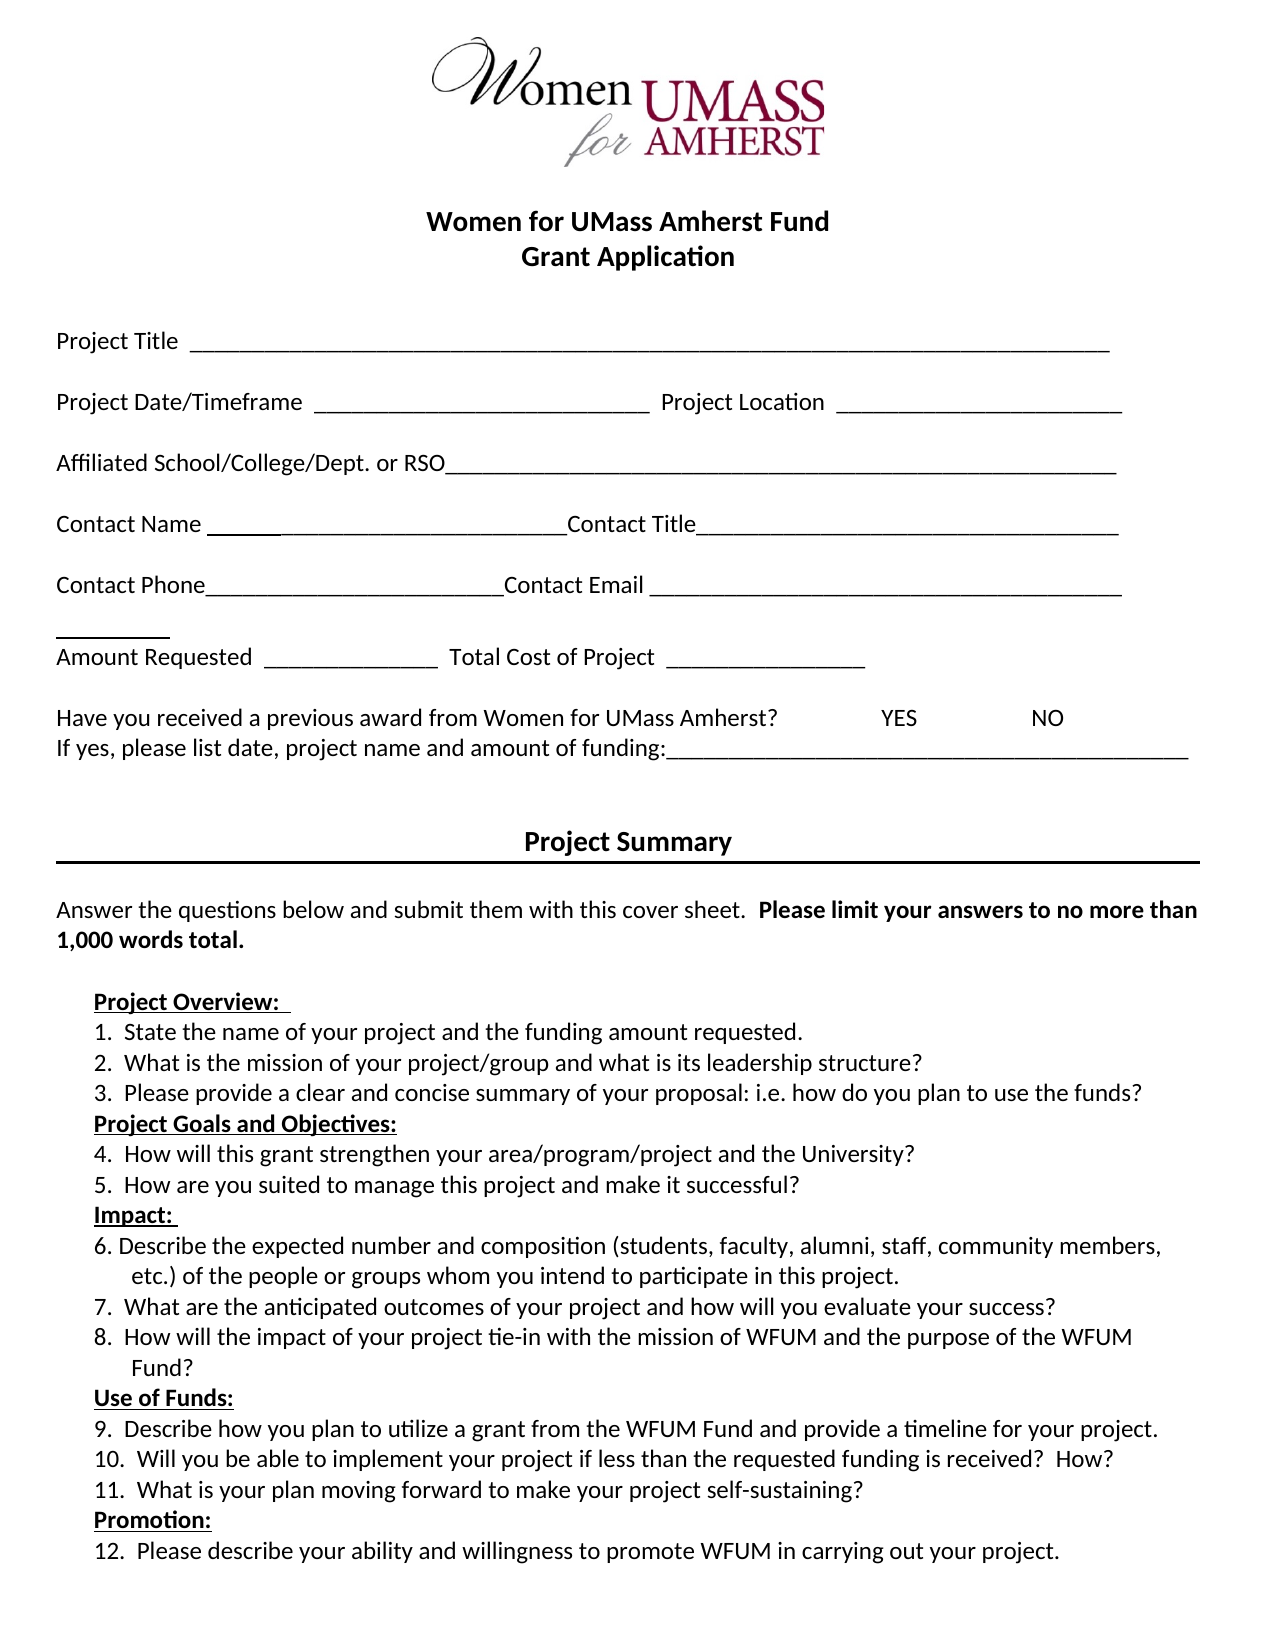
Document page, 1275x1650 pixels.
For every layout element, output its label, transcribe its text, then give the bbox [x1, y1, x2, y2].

text 8. How will the impact of your project tie-in with the mission of WFUM and the purpose of the WFUM Fund? [94, 1321, 1200, 1382]
text 2. What is the mission of your project/group and what is its leadership structure? [94, 1047, 1200, 1077]
text Contact Name _______________________Contact Title__________________________________ [56, 508, 1200, 538]
text Promotion: [94, 1504, 1200, 1535]
picture [432, 37, 825, 167]
text 12. Please describe your ability and willingness to promote WFUM in carrying out your project. [56, 1535, 1200, 1566]
text Amount Requested ______________ Total Cost of Project ________________ [56, 641, 1200, 671]
text Project Overview: [94, 986, 1200, 1016]
text 11. What is your plan moving forward to make your project self-sustaining? [94, 1474, 1200, 1504]
text 3. Please provide a clear and concise summary of your proposal: i.e. how do you plan to use the funds? [94, 1077, 1200, 1108]
text 6. Describe the expected number and composition (students, faculty, alumni, staff, community members, etc.) of the people or groups whom you intend to participate in this project. [94, 1230, 1200, 1291]
text Project Date/Timeframe ___________________________ Project Location _______________________ [56, 386, 1200, 416]
text 4. How will this grant strengthen your area/program/project and the University? [94, 1138, 1200, 1169]
text 5. How are you suited to manage this project and make it successful? [94, 1169, 1200, 1199]
text Impact: [94, 1199, 1200, 1230]
text 1. State the name of your project and the funding amount requested. [94, 1016, 1200, 1047]
text Affiliated School/College/Dept. or RSO______________________________________________________ [56, 447, 1200, 477]
text 9. Describe how you plan to utilize a grant from the WFUM Fund and provide a timeline for your project. [94, 1413, 1200, 1443]
text Answer the questions below and submit them with this cover sheet. Please limit your answers to no more than 1,000 words total. [56, 894, 1200, 955]
text 7. What are the anticipated outcomes of your project and how will you evaluate your success? [94, 1291, 1200, 1321]
subtitle Project Summary [56, 823, 1200, 861]
text 10. Will you be able to implement your project if less than the requested funding is received? How? [94, 1443, 1200, 1474]
text Women for UMass Amherst Fund [56, 203, 1200, 238]
text Project Goals and Objectives: [94, 1108, 1200, 1138]
text Grant Application [56, 238, 1200, 274]
text Project Title __________________________________________________________________________ [56, 325, 1200, 355]
text Have you received a previous award from Women for UMass Amherst? YES NO [56, 702, 1200, 732]
text If yes, please list date, project name and amount of funding:__________________________________________ [56, 732, 1200, 763]
text Contact Phone________________________Contact Email ______________________________________ [56, 569, 1200, 599]
text Use of Funds: [94, 1382, 1200, 1413]
